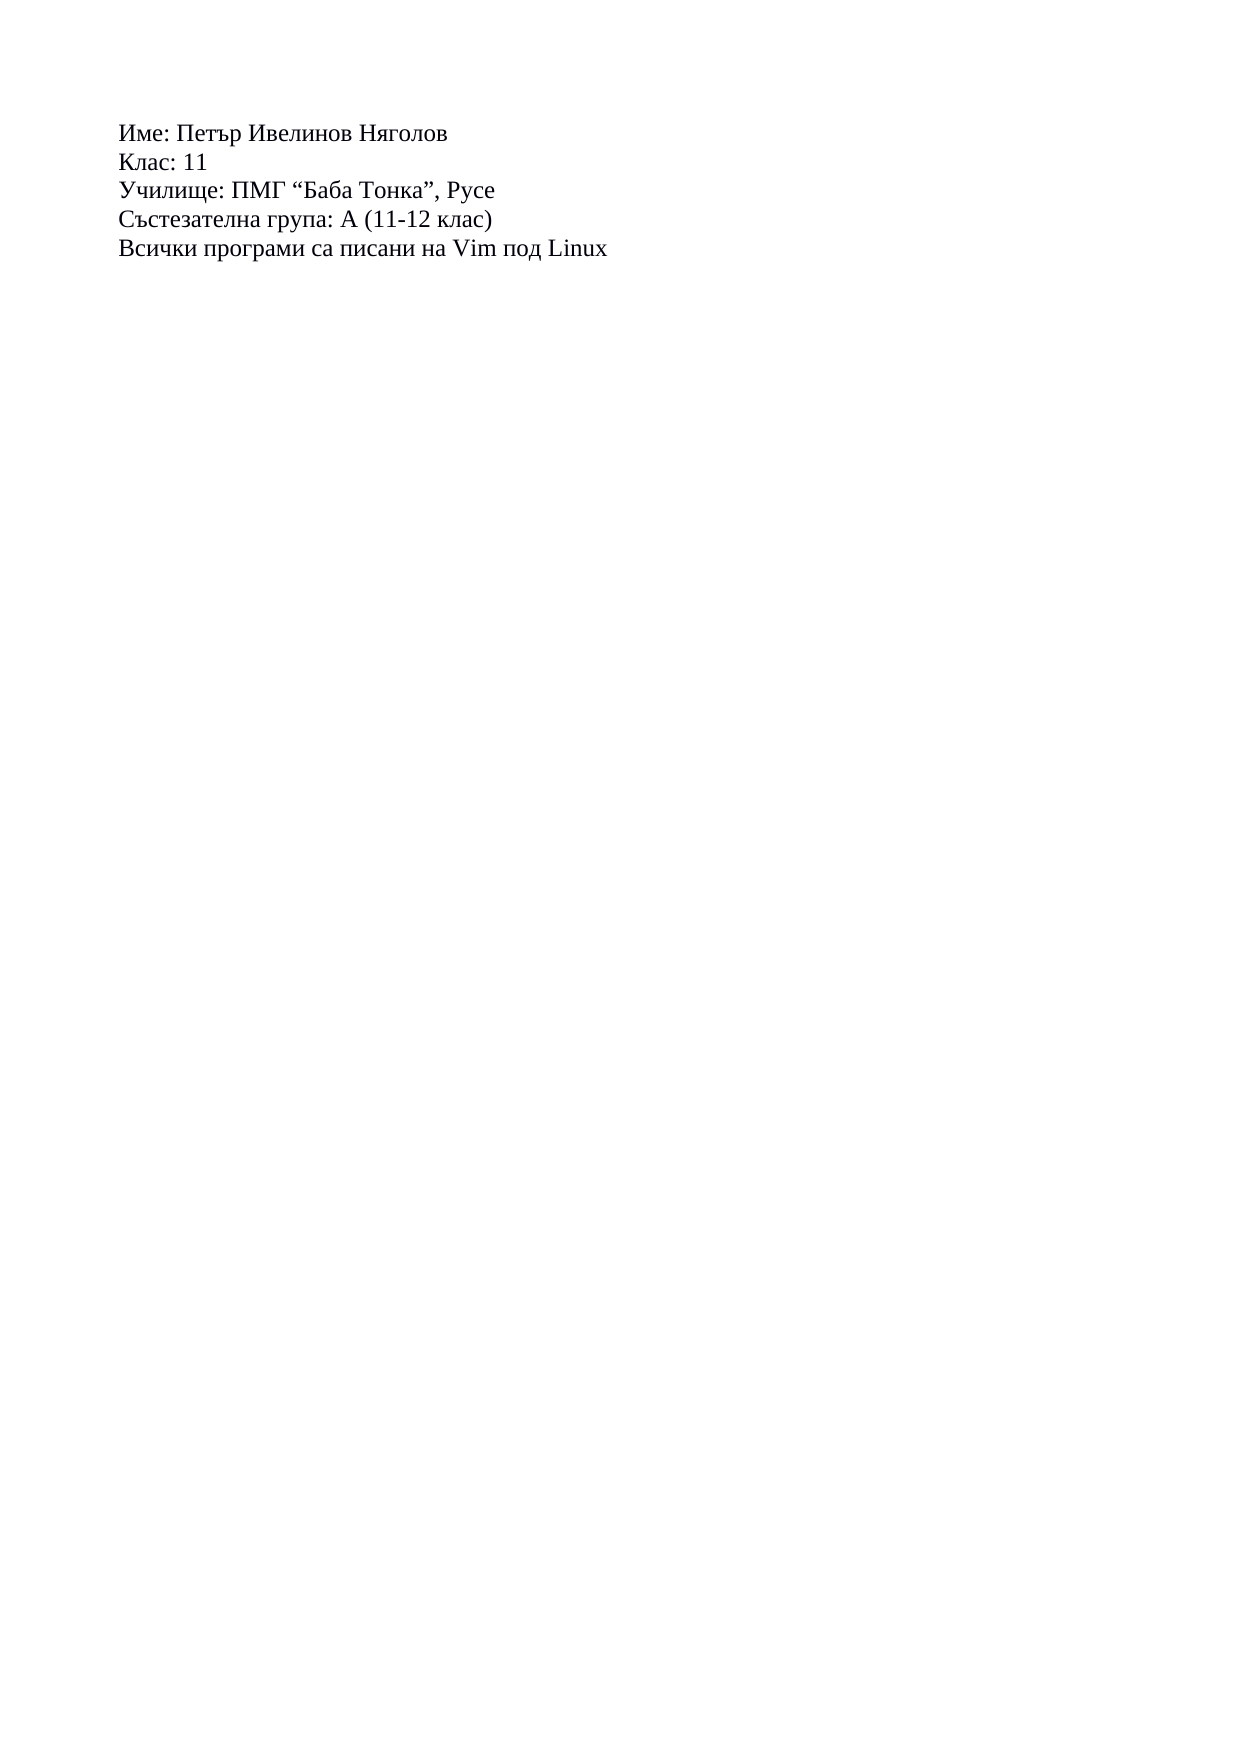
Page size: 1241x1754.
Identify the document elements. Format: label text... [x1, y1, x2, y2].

text Име: Петър Ивелинов Няголов [118, 118, 1122, 147]
text Училище: ПМГ “Баба Тонка”, Русе [118, 176, 1122, 204]
text Всички програми са писани на Vim под Linux [118, 233, 1122, 262]
text Клас: 11 [118, 147, 1122, 176]
text Състезателна група: A (11-12 клас) [118, 204, 1122, 233]
